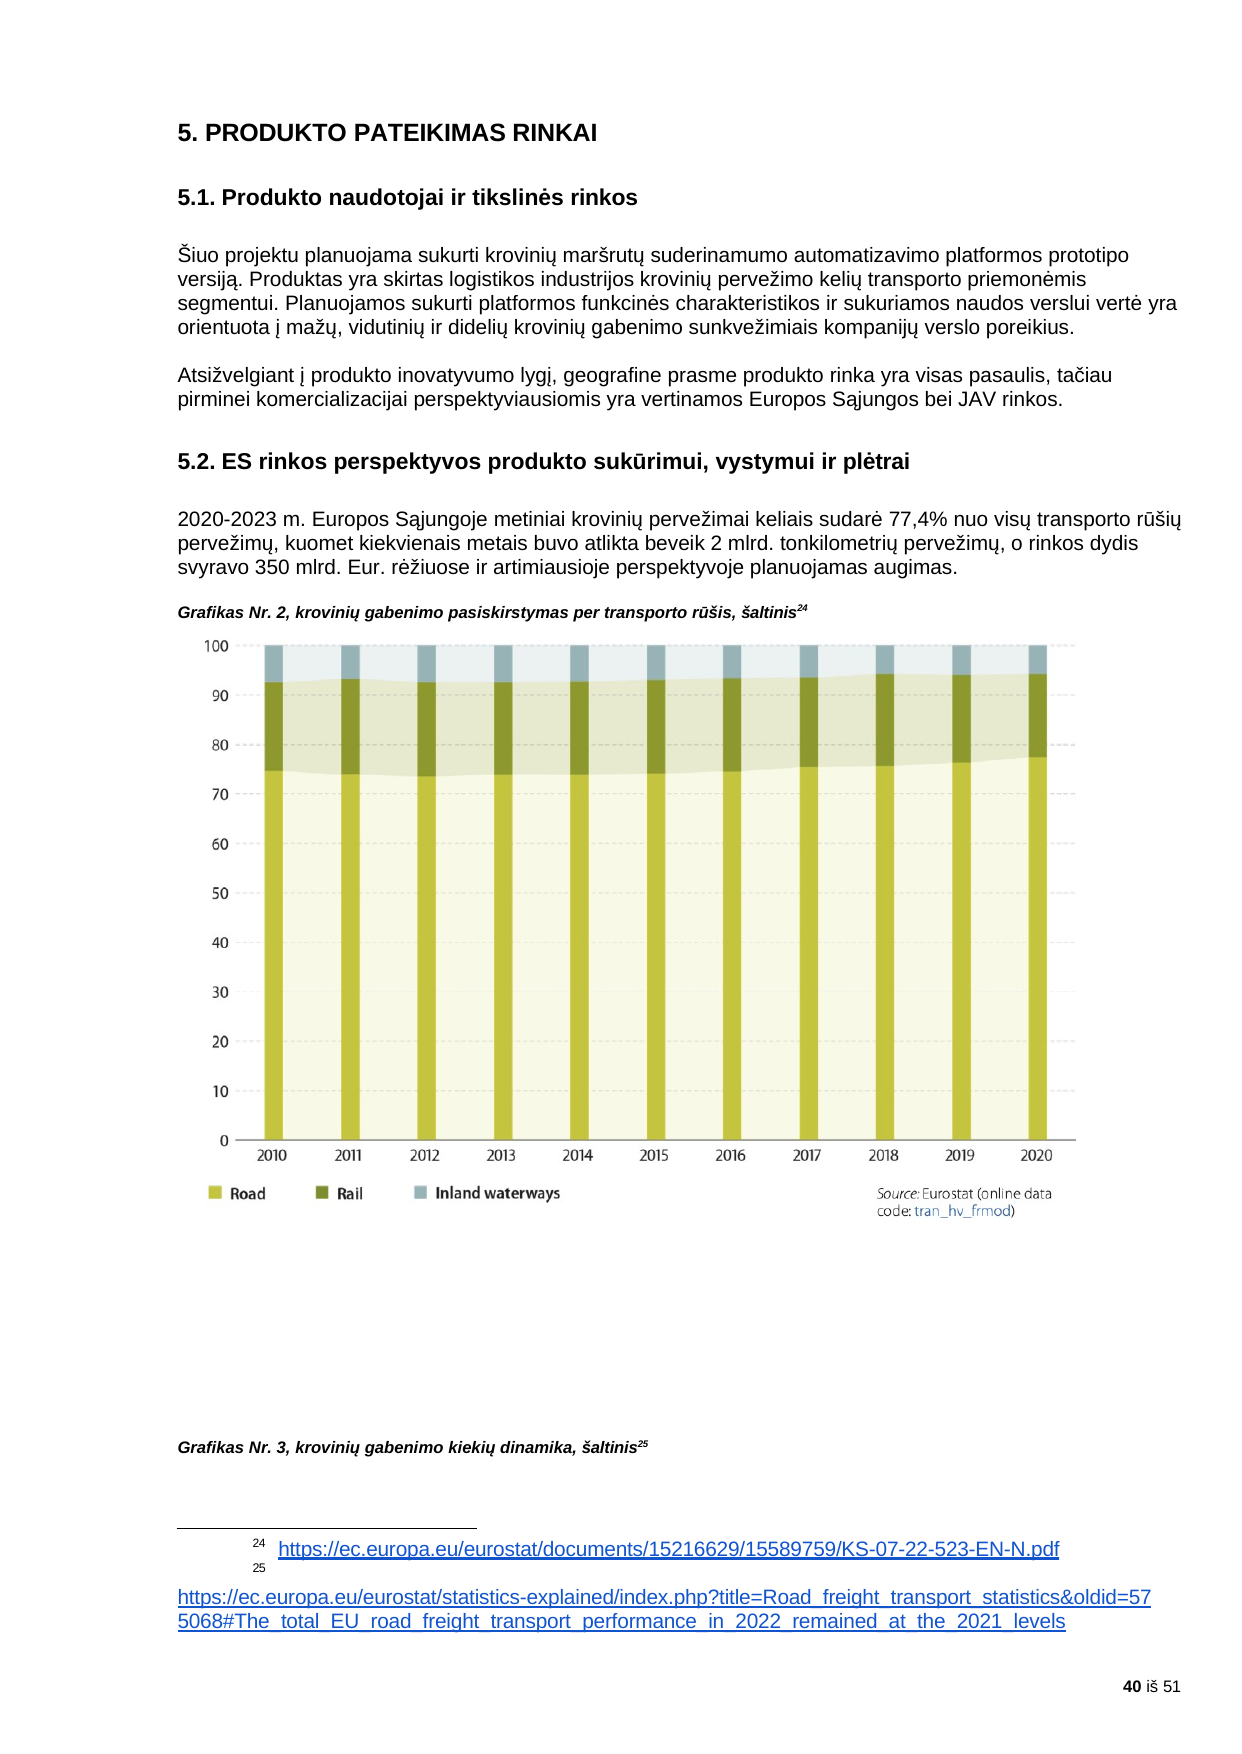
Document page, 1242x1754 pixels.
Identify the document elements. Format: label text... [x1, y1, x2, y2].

text https://ec.europa.eu/eurostat/statistics-explained/index.php?title=Road_freight_transport_statistics&oldid=57 5068#The_total_EU_road_freight_transport_performance_in_2022_remained_at_the_2021_levels [177, 1585, 1202, 1633]
subtitle PRODUKTO PATEIKIMAS RINKAI [177, 118, 1202, 147]
text Atsižvelgiant į produkto inovatyvumo lygį, geografine prasme produkto rinka yra visas pasaulis, tačiau pirminei komercializacijai perspektyviausiomis yra vertinamos Europos Sąjungos bei JAV rinkos. [177, 363, 1174, 411]
subtitle ES rinkos perspektyvos produkto sukūrimui, vystymui ir plėtrai [177, 448, 1202, 474]
text Šiuo projektu planuojama sukurti krovinių maršrutų suderinamumo automatizavimo platformos prototipo versiją. Produktas yra skirtas logistikos industrijos krovinių pervežimo kelių transporto priemonėmis segmentui. Planuojamos sukurti platformos funkcinės charakteristikos ir sukuriamos naudos verslui vertė yra orientuota į mažų, vidutinių ir didelių krovinių gabenimo sunkvežimiais kompanijų verslo poreikius. [177, 243, 1180, 339]
picture [204, 639, 1076, 1218]
text 25 [252, 1561, 1202, 1575]
subtitle Produkto naudotojai ir tikslinės rinkos [177, 184, 1202, 211]
text 2020-2023 m. Europos Sąjungoje metiniai krovinių pervežimai keliais sudarė 77,4% nuo visų transporto rūšių pervežimų, kuomet kiekvienais metais buvo atlikta beveik 2 mlrd. tonkilometrių pervežimų, o rinkos dydis svyravo 350 mlrd. Eur. rėžiuose ir artimiausioje perspektyvoje planuojamas augimas. [177, 507, 1202, 579]
text 24 https://ec.europa.eu/eurostat/documents/15216629/15589759/KS-07-22-523-EN-N.pdf [252, 1537, 1202, 1561]
text Grafikas Nr. 3, krovinių gabenimo kiekių dinamika, šaltinis25 [177, 1438, 1202, 1457]
text Grafikas Nr. 2, krovinių gabenimo pasiskirstymas per transporto rūšis, šaltinis24 [177, 603, 1202, 622]
